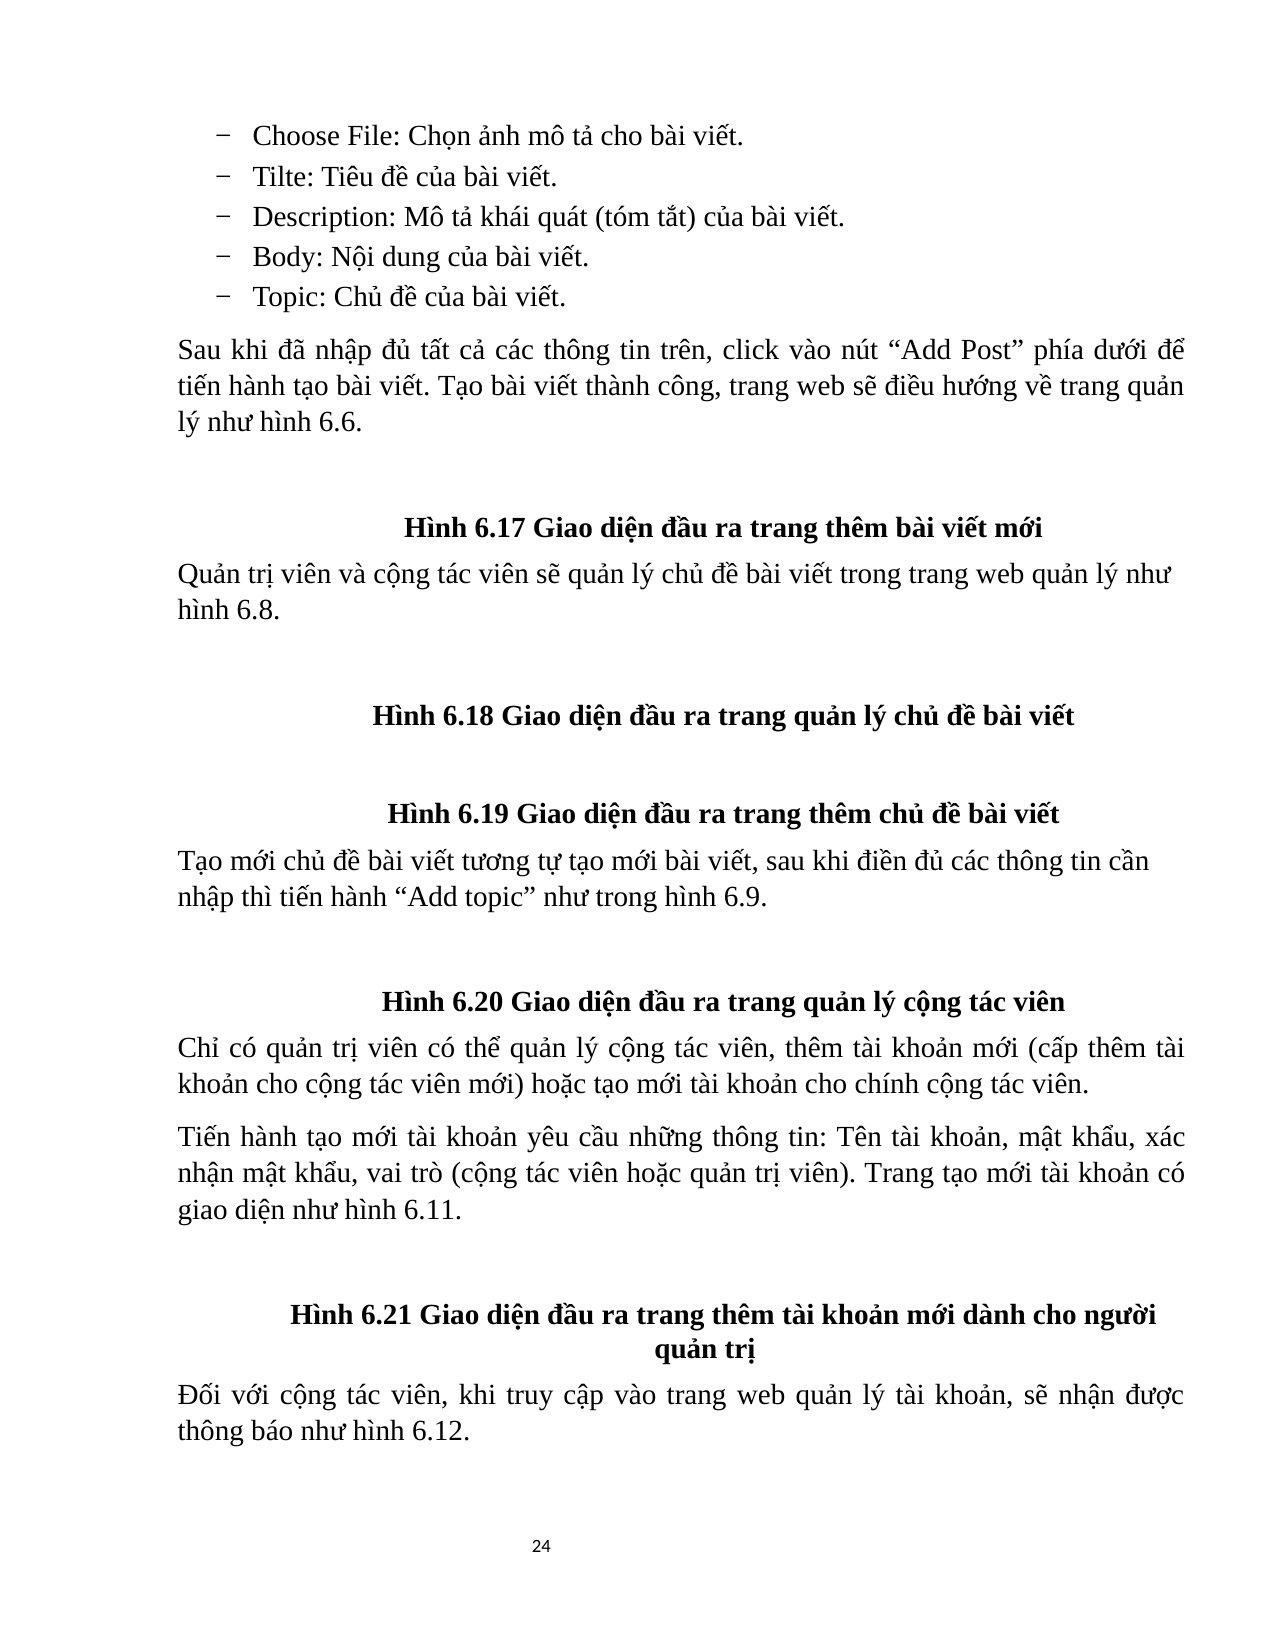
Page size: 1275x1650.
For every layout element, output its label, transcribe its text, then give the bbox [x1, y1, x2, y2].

text Tạo mới chủ đề bài viết tương tự tạo mới bài viết, sau khi điền đủ các thông tin cần nhập thì tiến hành “Add topic” như trong hình 6.9. [177, 843, 1186, 912]
list Tilte: Tiêu đề của bài viết. [215, 159, 1186, 192]
text Chỉ có quản trị viên có thể quản lý cộng tác viên, thêm tài khoản mới (cấp thêm tài khoản cho cộng tác viên mới) hoặc tạo mới tài khoản cho chính cộng tác viên. [177, 1031, 1186, 1100]
text Đối với cộng tác viên, khi truy cập vào trang web quản lý tài khoản, sẽ nhận được thông báo như hình 6.12. [177, 1377, 1186, 1447]
list Body: Nội dung của bài viết. [215, 239, 1186, 273]
text Sau khi đã nhập đủ tất cả các thông tin trên, click vào nút “Add Post” phía dưới để tiến hành tạo bài viết. Tạo bài viết thành công, trang web sẽ điều hướng về trang quản lý như hình 6.6. [177, 332, 1186, 438]
list Description: Mô tả khái quát (tóm tắt) của bài viết. [215, 199, 1186, 232]
text Tiến hành tạo mới tài khoản yêu cầu những thông tin: Tên tài khoản, mật khẩu, xác nhận mật khẩu, vai trò (cộng tác viên hoặc quản trị viên). Trang tạo mới tài khoản có giao diện như hình 6.11. [177, 1119, 1186, 1225]
text Quản trị viên và cộng tác viên sẽ quản lý chủ đề bài viết trong trang web quản lý như hình 6.8. [177, 556, 1186, 626]
list Topic: Chủ đề của bài viết. [215, 279, 1186, 313]
list Choose File: Chọn ảnh mô tả cho bài viết. [215, 118, 1186, 152]
